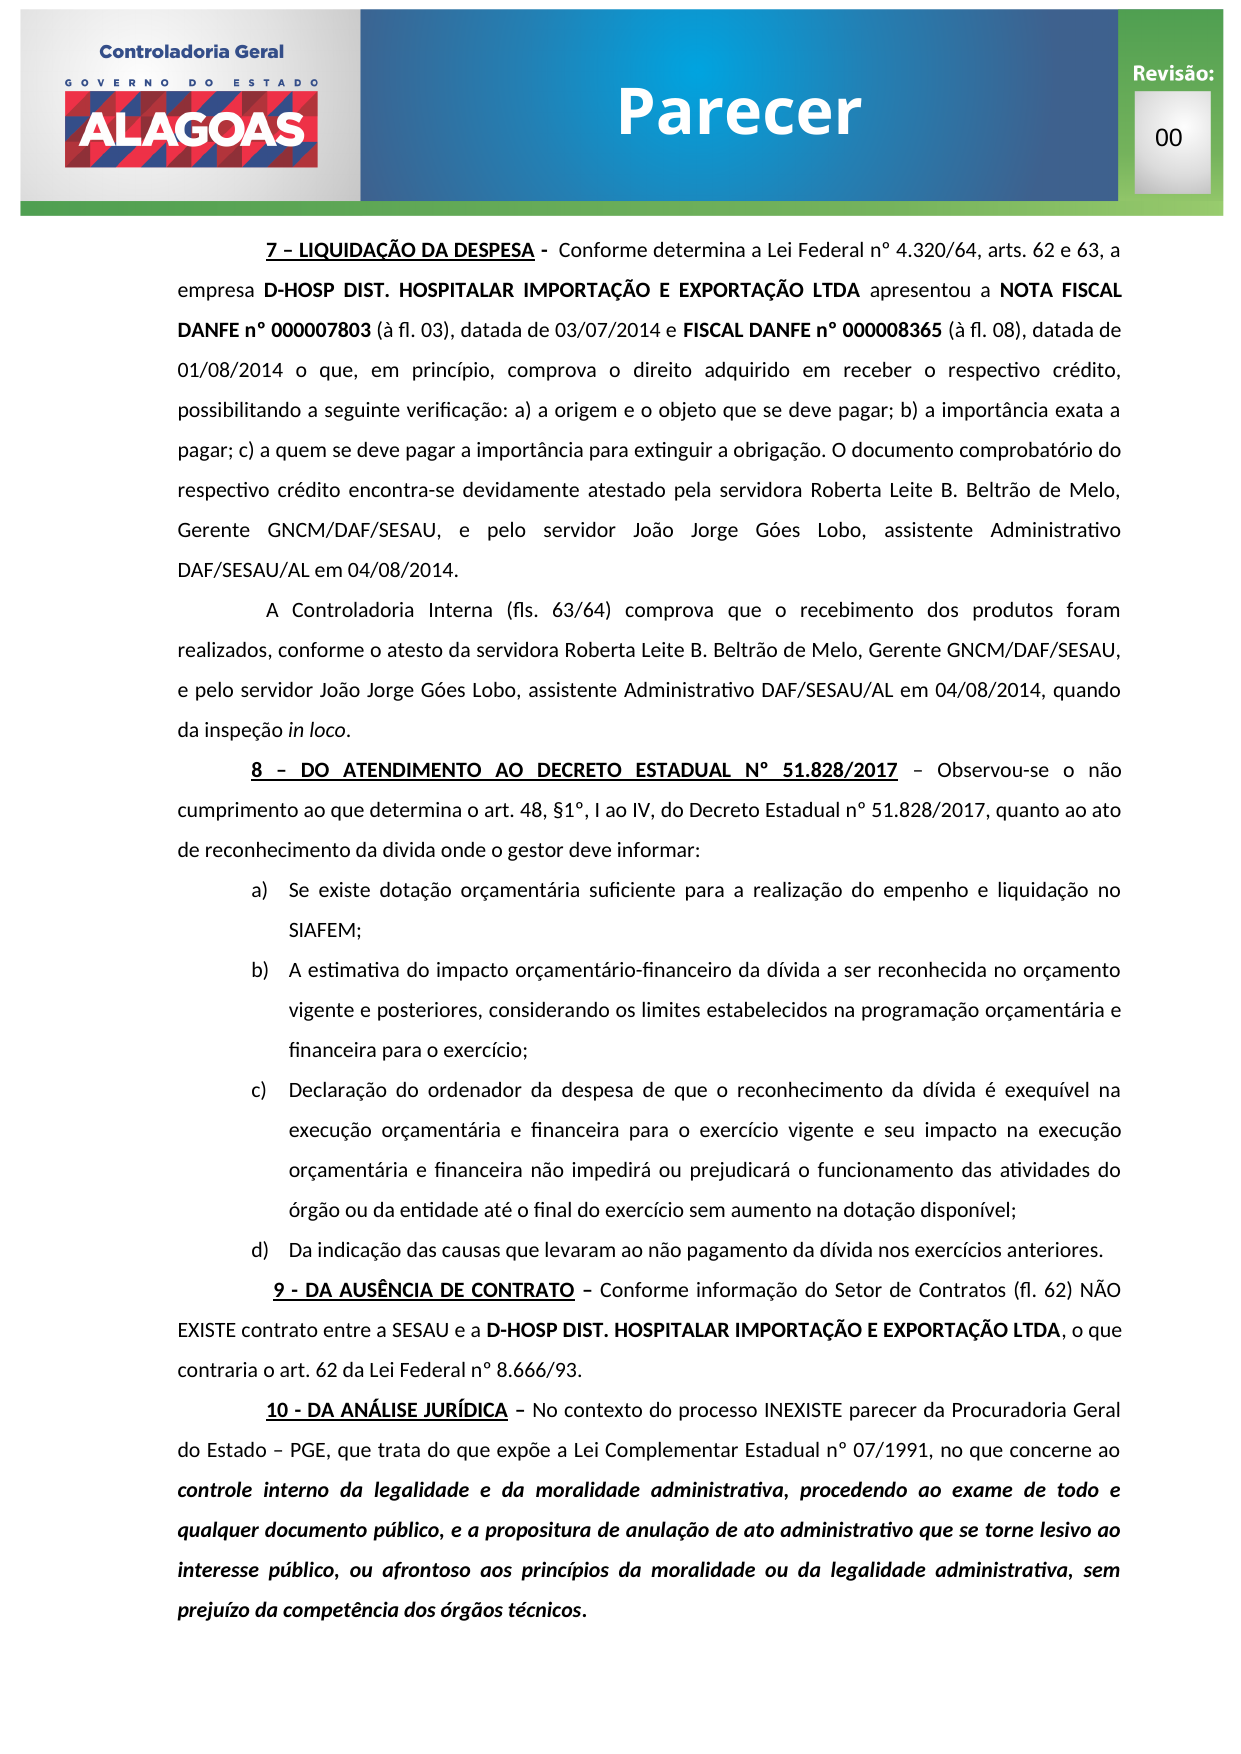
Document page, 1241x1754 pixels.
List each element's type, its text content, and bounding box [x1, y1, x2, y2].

text 9 - DA AUSÊNCIA DE CONTRATO – Conforme informação do Setor de Contratos (fl. 62) NÃO EXISTE contrato entre a SESAU e a D-HOSP DIST. HOSPITALAR IMPORTAÇÃO E EXPORTAÇÃO LTDA, o que contraria o art. 62 da Lei Federal nº 8.666/93. [177, 1276, 1122, 1383]
list Se existe dotação orçamentária suficiente para a realização do empenho e liquidação no SIAFEM; [251, 876, 1122, 943]
list Declaração do ordenador da despesa de que o reconhecimento da dívida é exequível na execução orçamentária e financeira para o exercício vigente e seu impacto na execução orçamentária e financeira não impedirá ou prejudicará o funcionamento das atividades do órgão ou da entidade até o final do exercício sem aumento na dotação disponível; [251, 1076, 1122, 1223]
text 10 - DA ANÁLISE JURÍDICA – No contexto do processo INEXISTE parecer da Procuradoria Geral do Estado – PGE, que trata do que expõe a Lei Complementar Estadual nº 07/1991, no que concerne ao controle interno da legalidade e da moralidade administrativa, procedendo ao exame de todo e qualquer documento público, e a propositura de anulação de ato administrativo que se torne lesivo ao interesse público, ou afrontoso aos princípios da moralidade ou da legalidade administrativa, sem prejuízo da competência dos órgãos técnicos. [177, 1396, 1122, 1623]
text 8 – DO ATENDIMENTO AO DECRETO ESTADUAL Nº 51.828/2017 – Observou-se o não cumprimento ao que determina o art. 48, §1º, I ao IV, do Decreto Estadual nº 51.828/2017, quanto ao ato de reconhecimento da divida onde o gestor deve informar: [177, 756, 1122, 863]
list Da indicação das causas que levaram ao não pagamento da dívida nos exercícios anteriores. [251, 1236, 1122, 1263]
list A estimativa do impacto orçamentário-financeiro da dívida a ser reconhecida no orçamento vigente e posteriores, considerando os limites estabelecidos na programação orçamentária e financeira para o exercício; [251, 956, 1122, 1063]
picture [20, 9, 1224, 216]
text 7 – LIQUIDAÇÃO DA DESPESA - Conforme determina a Lei Federal nº 4.320/64, arts. 62 e 63, a empresa D-HOSP DIST. HOSPITALAR IMPORTAÇÃO E EXPORTAÇÃO LTDA apresentou a NOTA FISCAL DANFE nº 000007803 (à fl. 03), datada de 03/07/2014 e FISCAL DANFE nº 000008365 (à fl. 08), datada de 01/08/2014 o que, em princípio, comprova o direito adquirido em receber o respectivo crédito, possibilitando a seguinte verificação: a) a origem e o objeto que se deve pagar; b) a importância exata a pagar; c) a quem se deve pagar a importância para extinguir a obrigação. O documento comprobatório do respectivo crédito encontra-se devidamente atestado pela servidora Roberta Leite B. Beltrão de Melo, Gerente GNCM/DAF/SESAU, e pelo servidor João Jorge Góes Lobo, assistente Administrativo DAF/SESAU/AL em 04/08/2014. [177, 236, 1122, 583]
text A Controladoria Interna (fls. 63/64) comprova que o recebimento dos produtos foram realizados, conforme o atesto da servidora Roberta Leite B. Beltrão de Melo, Gerente GNCM/DAF/SESAU, e pelo servidor João Jorge Góes Lobo, assistente Administrativo DAF/SESAU/AL em 04/08/2014, quando da inspeção in loco. [177, 596, 1122, 743]
